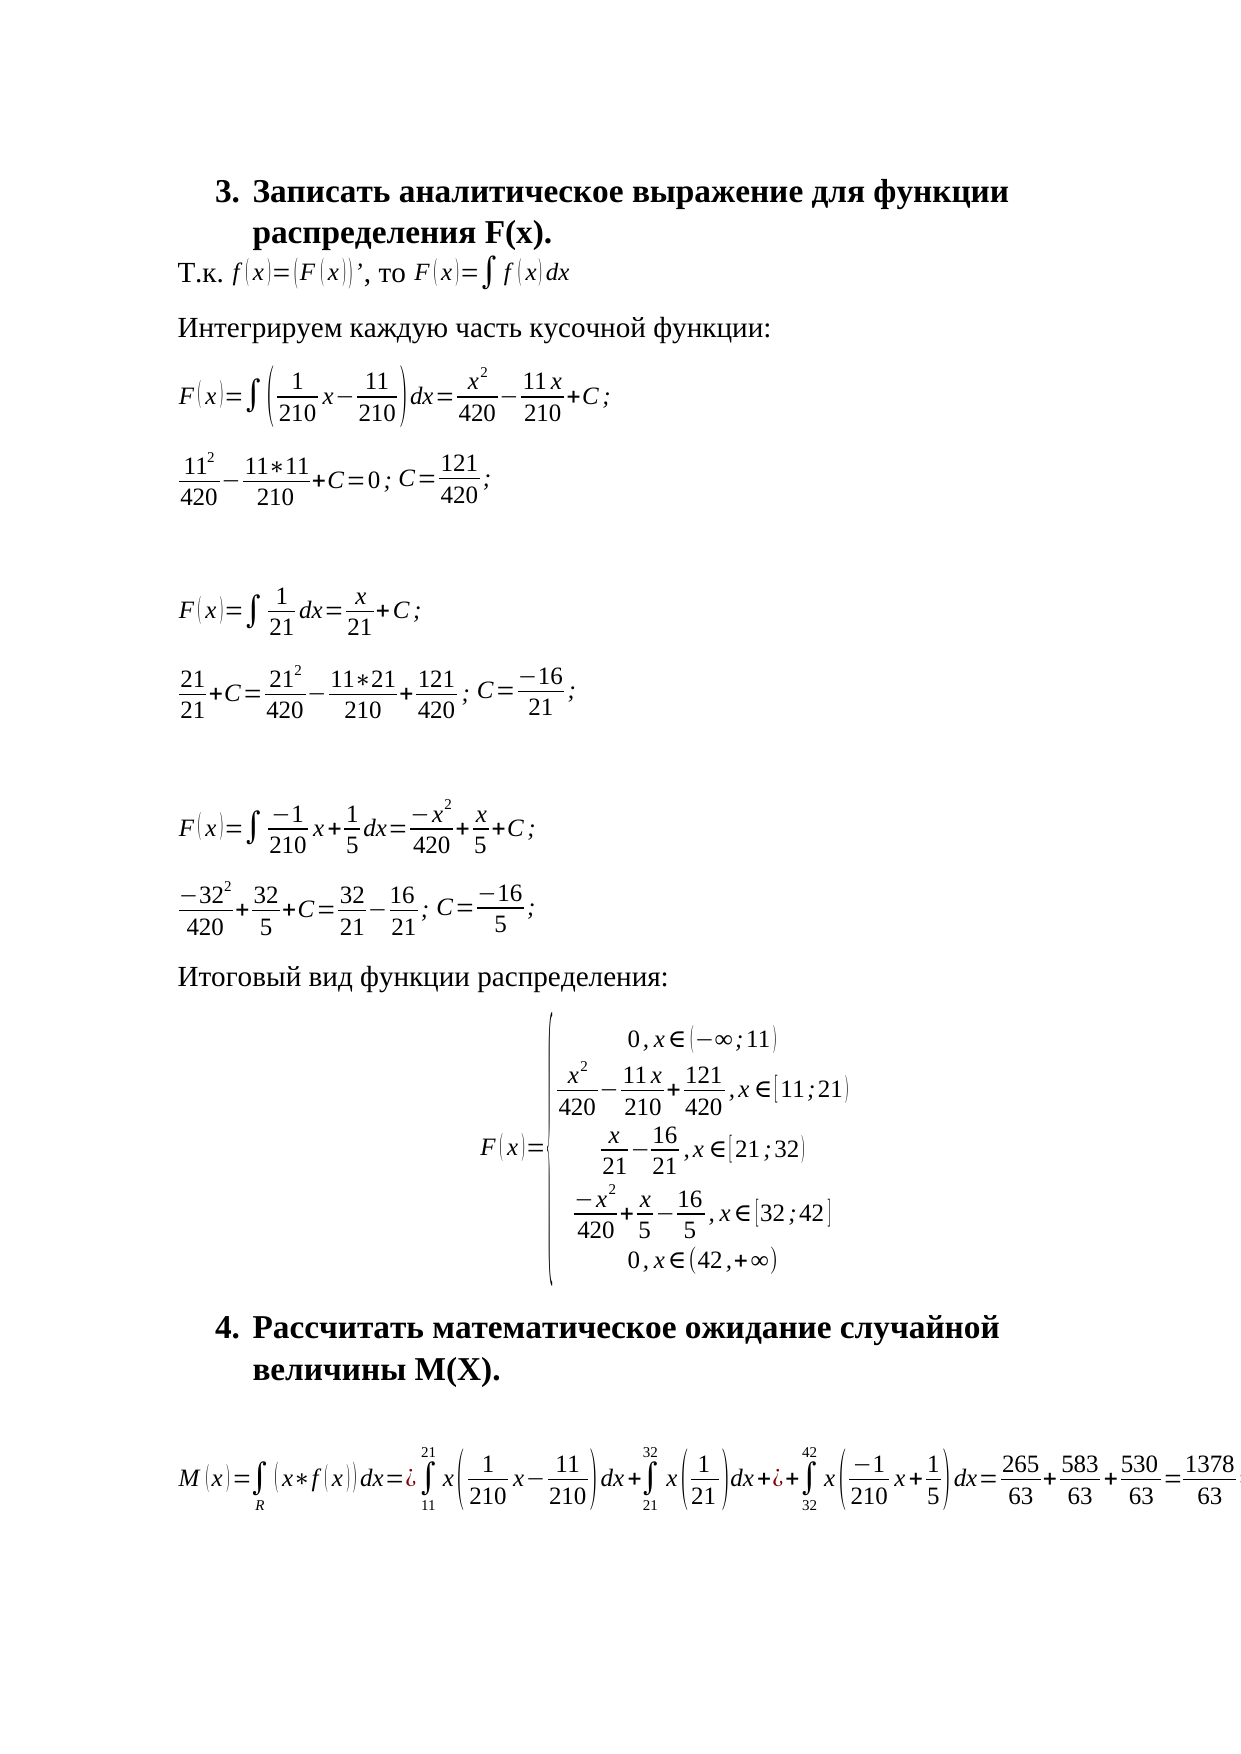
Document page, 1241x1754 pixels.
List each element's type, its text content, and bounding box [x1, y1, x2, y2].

text Интегрируем каждую часть кусочной функции: [177, 311, 1152, 344]
subtitle Записать аналитическое выражение для функции распределения F(x). [215, 171, 1152, 251]
text Т.к. , то [177, 254, 1152, 291]
subtitle Рассчитать математическое ожидание случайной величины M(X). [215, 1307, 1152, 1387]
text Итоговый вид функции распределения: [177, 959, 1152, 993]
